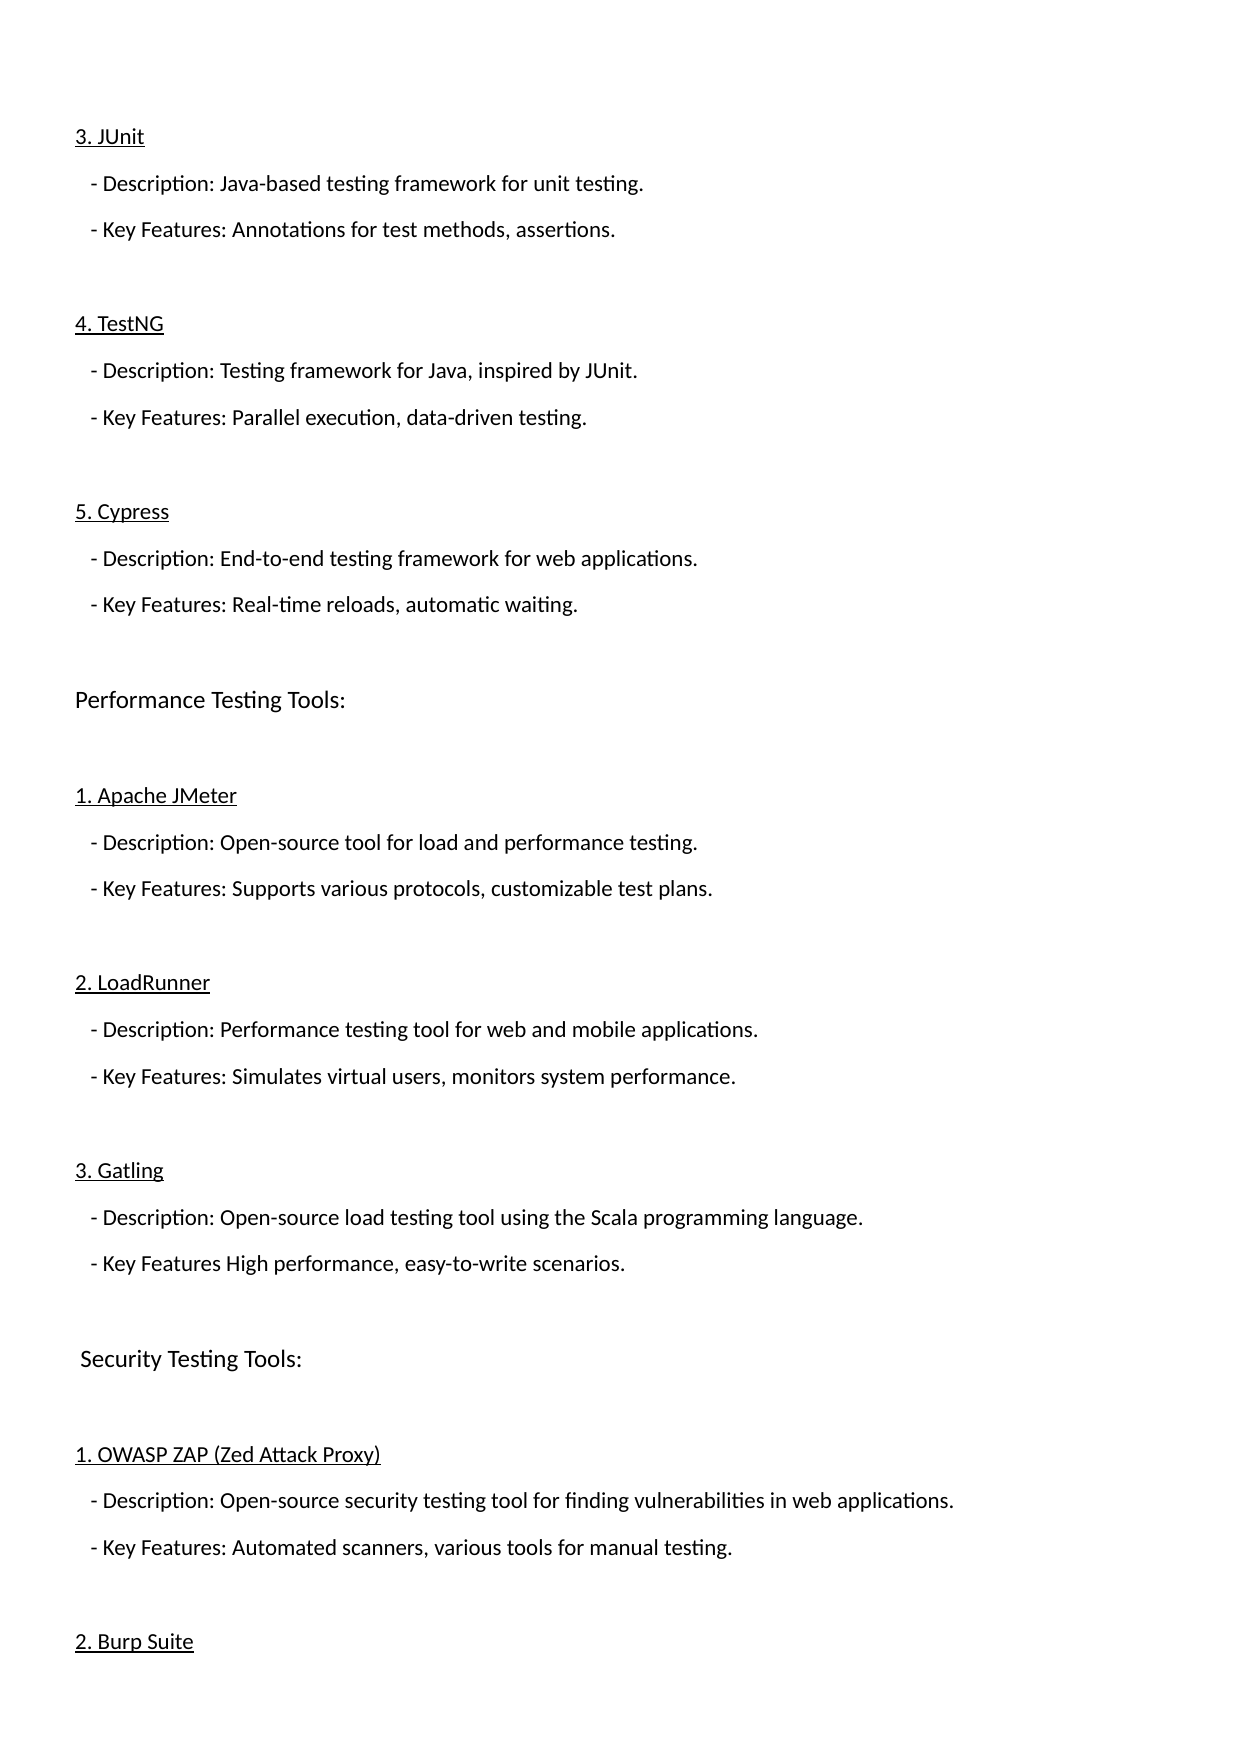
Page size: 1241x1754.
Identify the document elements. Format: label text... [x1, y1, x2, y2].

text 1. OWASP ZAP (Zed Attack Proxy) [75, 1440, 1165, 1468]
text 4. TestNG [75, 309, 1165, 337]
text 1. Apache JMeter [75, 781, 1165, 809]
text - Key Features: Real-time reloads, automatic waiting. [75, 591, 1165, 619]
text - Description: Testing framework for Java, inspired by JUnit. [75, 356, 1165, 384]
text - Key Features: Parallel execution, data-driven testing. [75, 403, 1165, 431]
text - Description: End-to-end testing framework for web applications. [75, 544, 1165, 572]
text - Description: Open-source load testing tool using the Scala programming language. [75, 1203, 1165, 1231]
text 2. Burp Suite [75, 1627, 1165, 1655]
text Security Testing Tools: [75, 1343, 1165, 1374]
text - Description: Open-source tool for load and performance testing. [75, 828, 1165, 856]
text 5. Cypress [75, 497, 1165, 525]
text - Key Features: Supports various protocols, customizable test plans. [75, 874, 1165, 903]
text 3. JUnit [75, 122, 1165, 150]
text 2. LoadRunner [75, 968, 1165, 996]
text - Key Features High performance, easy-to-write scenarios. [75, 1249, 1165, 1278]
text - Description: Open-source security testing tool for finding vulnerabilities in web applications. [75, 1487, 1165, 1515]
text - Key Features: Simulates virtual users, monitors system performance. [75, 1062, 1165, 1090]
text Performance Testing Tools: [75, 684, 1165, 715]
text - Key Features: Annotations for test methods, assertions. [75, 216, 1165, 244]
text 3. Gatling [75, 1156, 1165, 1184]
text - Description: Performance testing tool for web and mobile applications. [75, 1015, 1165, 1043]
text - Description: Java-based testing framework for unit testing. [75, 169, 1165, 197]
text - Key Features: Automated scanners, various tools for manual testing. [75, 1533, 1165, 1562]
